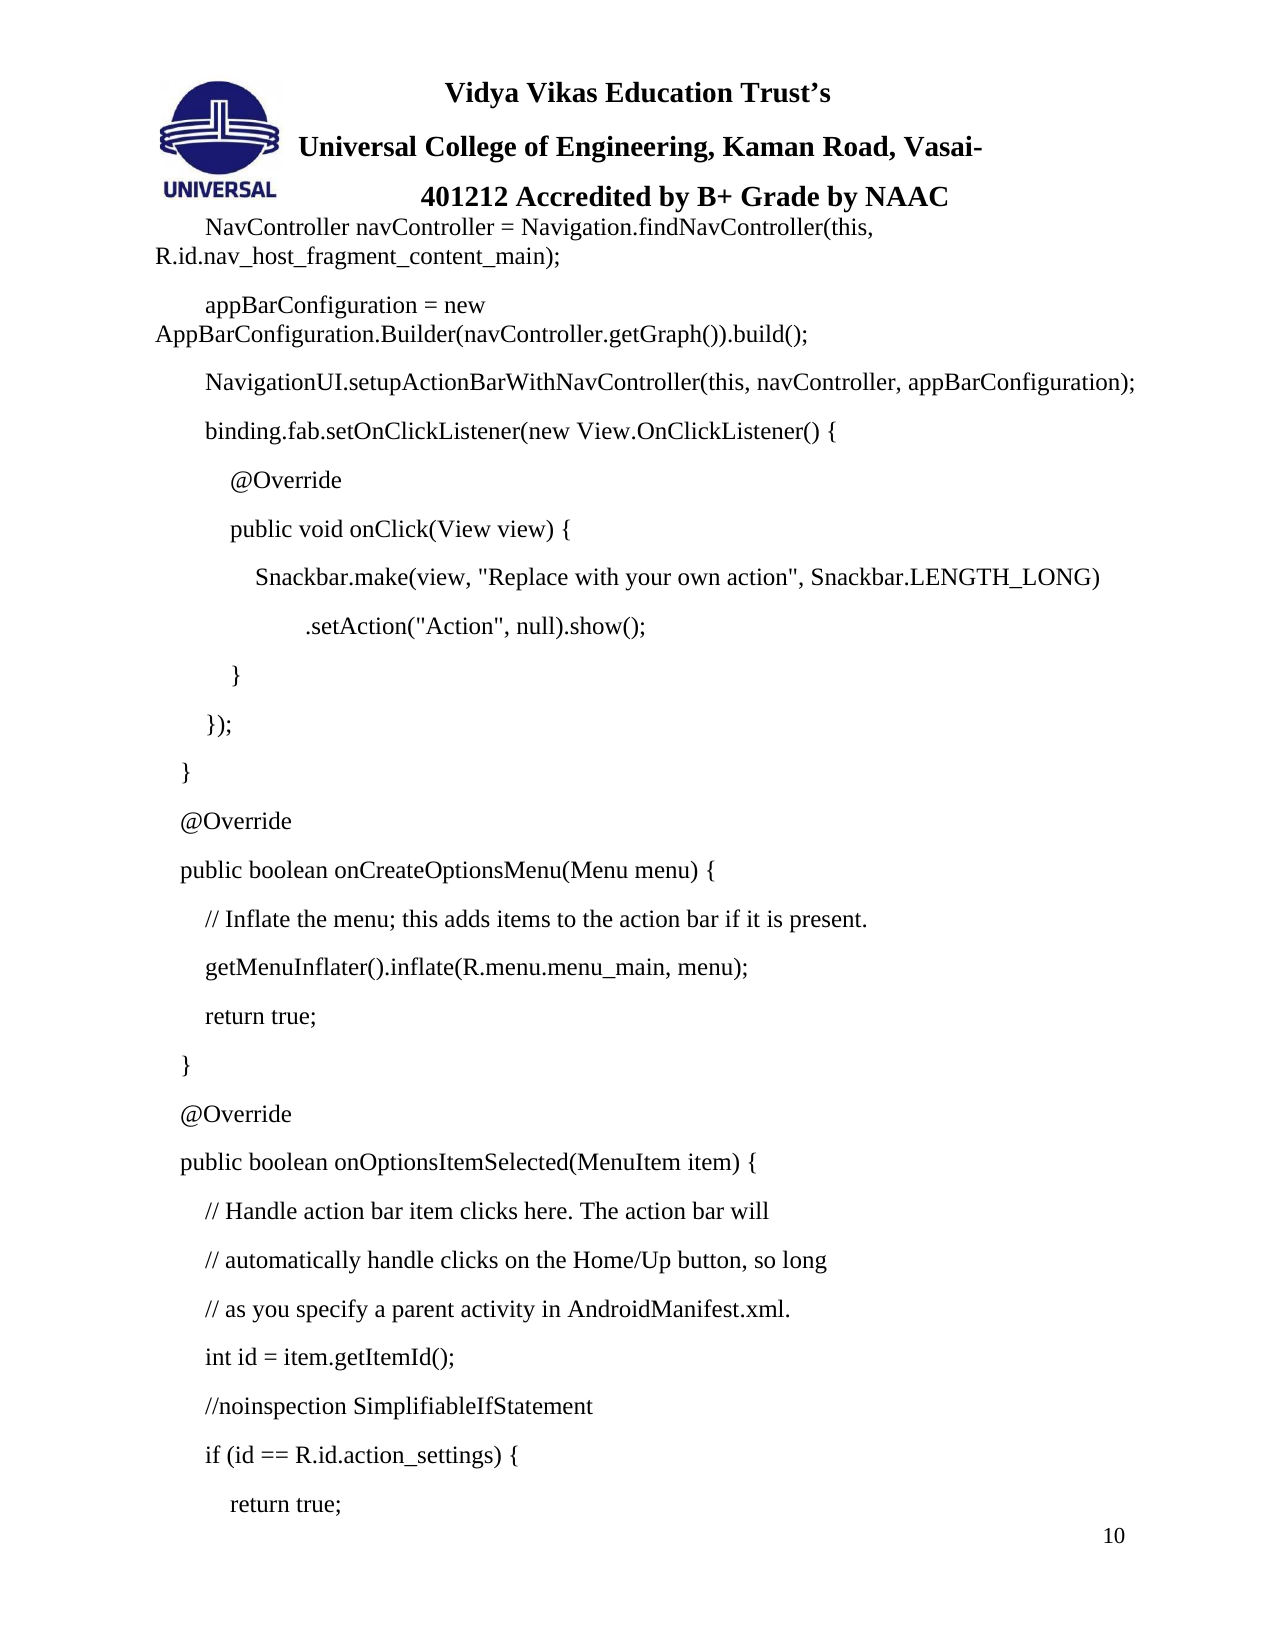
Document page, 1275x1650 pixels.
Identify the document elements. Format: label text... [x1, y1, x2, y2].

subtitle }); [155, 709, 1137, 737]
subtitle return true; [155, 1489, 1137, 1517]
picture [159, 75, 285, 200]
subtitle public void onClick(View view) { [155, 514, 1137, 542]
subtitle @Override [155, 1099, 1137, 1127]
subtitle @Override [155, 465, 1137, 494]
subtitle // Inflate the menu; this adds items to the action bar if it is present. [155, 904, 1137, 932]
subtitle int id = item.getItemId(); [155, 1342, 1137, 1371]
subtitle binding.fab.setOnClickListener(new View.OnClickListener() { [155, 416, 1137, 445]
subtitle Snackbar.make(view, "Replace with your own action", Snackbar.LENGTH_LONG) [155, 562, 1137, 591]
subtitle // as you specify a parent activity in AndroidManifest.xml. [155, 1294, 1137, 1322]
subtitle appBarConfiguration = new AppBarConfiguration.Builder(navController.getGraph()).build(); [155, 290, 1137, 347]
subtitle NavigationUI.setupActionBarWithNavController(this, navController, appBarConfiguration); [155, 367, 1137, 396]
subtitle } [155, 1050, 1137, 1079]
subtitle //noinspection SimplifiableIfStatement [155, 1391, 1137, 1420]
subtitle // Handle action bar item clicks here. The action bar will [155, 1196, 1137, 1225]
subtitle public boolean onCreateOptionsMenu(Menu menu) { [155, 855, 1137, 884]
subtitle return true; [155, 1001, 1137, 1030]
subtitle } [155, 660, 1137, 689]
subtitle // automatically handle clicks on the Home/Up button, so long [155, 1245, 1137, 1274]
subtitle @Override [155, 806, 1137, 835]
subtitle .setAction("Action", null).show(); [155, 611, 1137, 640]
subtitle } [155, 757, 1137, 786]
subtitle public boolean onOptionsItemSelected(MenuItem item) { [155, 1147, 1137, 1176]
subtitle NavController navController = Navigation.findNavController(this, R.id.nav_host_fragment_content_main); [155, 212, 1137, 270]
subtitle getMenuInflater().inflate(R.menu.menu_main, menu); [155, 952, 1137, 981]
subtitle if (id == R.id.action_settings) { [155, 1440, 1137, 1469]
